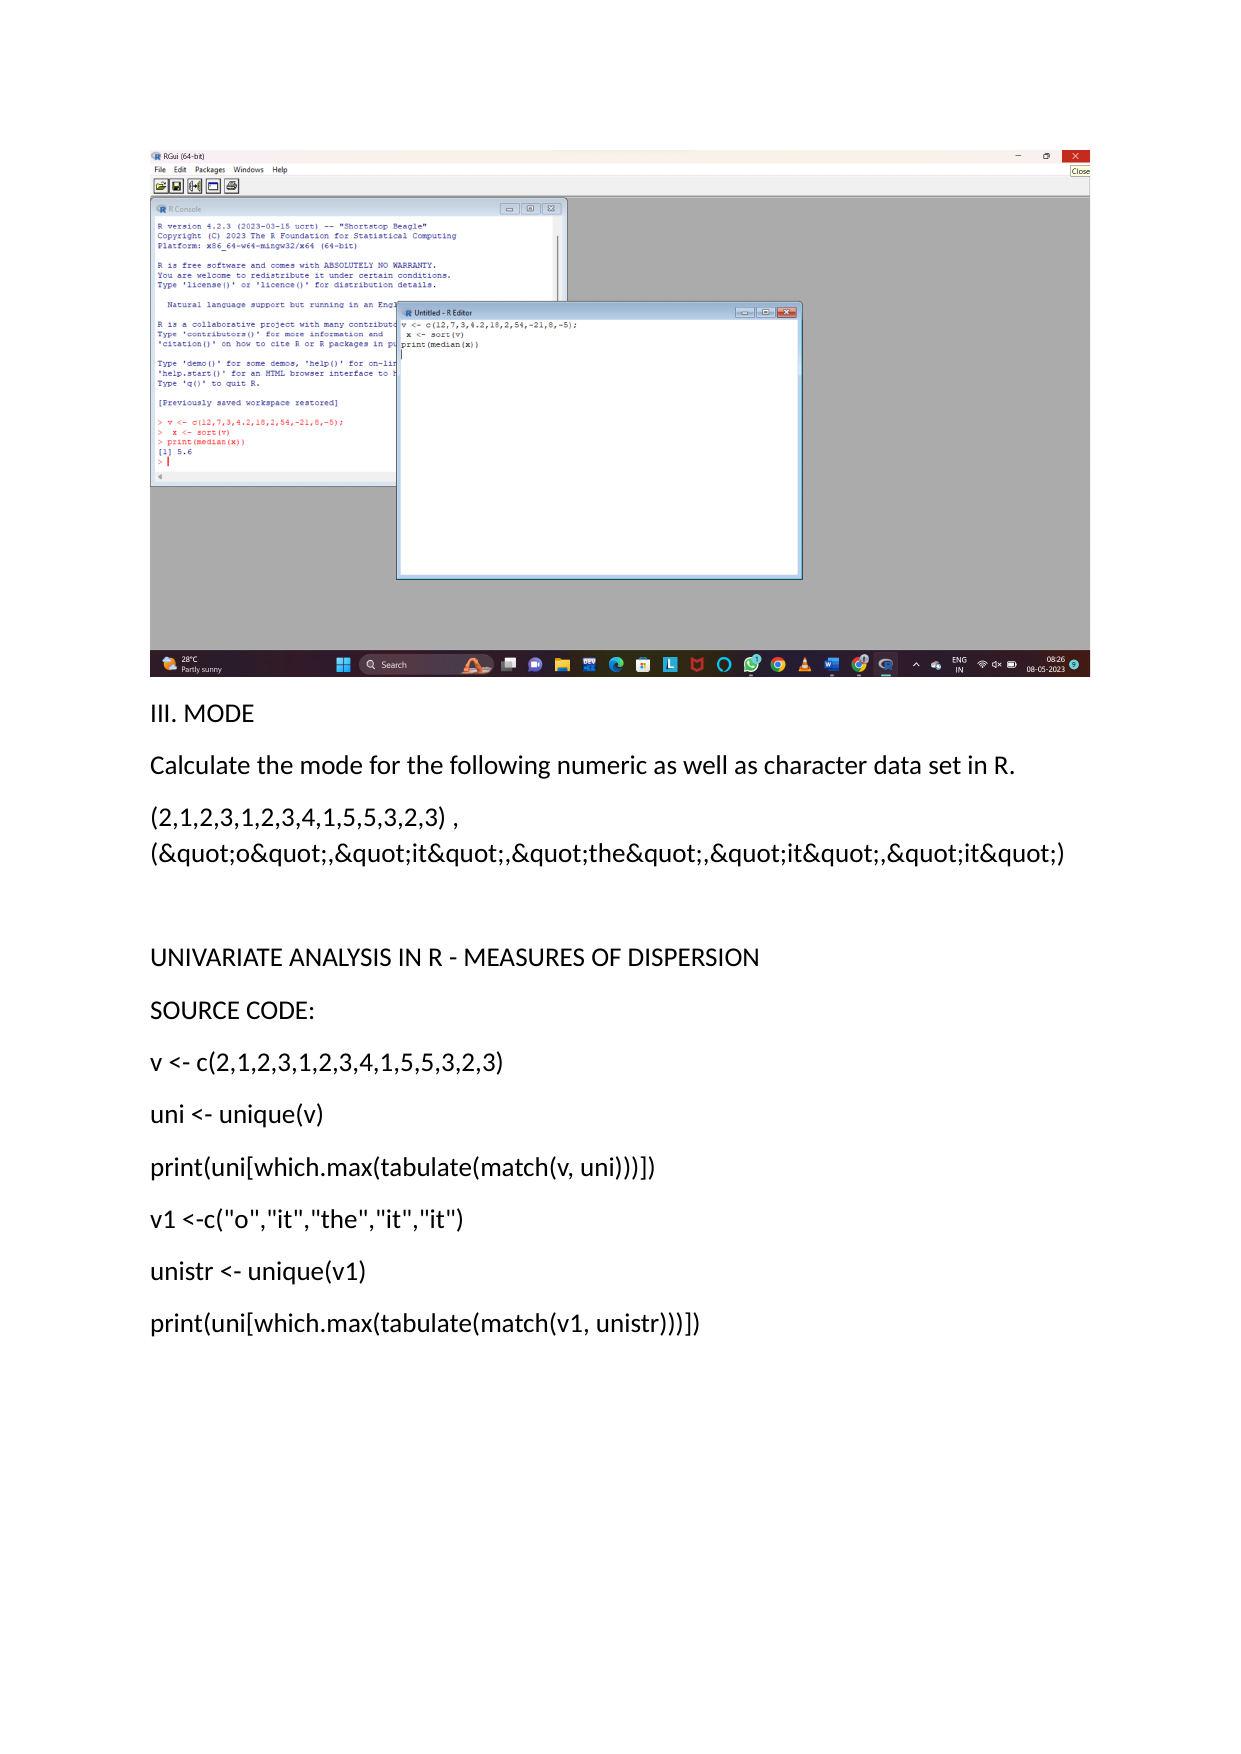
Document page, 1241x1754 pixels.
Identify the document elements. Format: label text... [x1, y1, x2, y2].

text v <- c(2,1,2,3,1,2,3,4,1,5,5,3,2,3) [150, 1045, 1090, 1078]
text v1 <-c("o","it","the","it","it") [150, 1202, 1090, 1235]
text Calculate the mode for the following numeric as well as character data set in R. [150, 748, 1090, 781]
text (2,1,2,3,1,2,3,4,1,5,5,3,2,3) , (&quot;o&quot;,&quot;it&quot;,&quot;the&quot;,&quot;it&quot;,&quot;it&quot;) [150, 800, 1090, 869]
text SOURCE CODE: [150, 993, 1090, 1026]
picture [150, 150, 1091, 677]
text uni <- unique(v) [150, 1097, 1090, 1130]
text print(uni[which.max(tabulate(match(v, uni)))]) [150, 1150, 1090, 1183]
text unistr <- unique(v1) [150, 1254, 1090, 1287]
text print(uni[which.max(tabulate(match(v1, unistr)))]) [150, 1307, 1090, 1339]
text III. MODE [150, 696, 1090, 729]
text UNIVARIATE ANALYSIS IN R - MEASURES OF DISPERSION [150, 941, 1090, 973]
